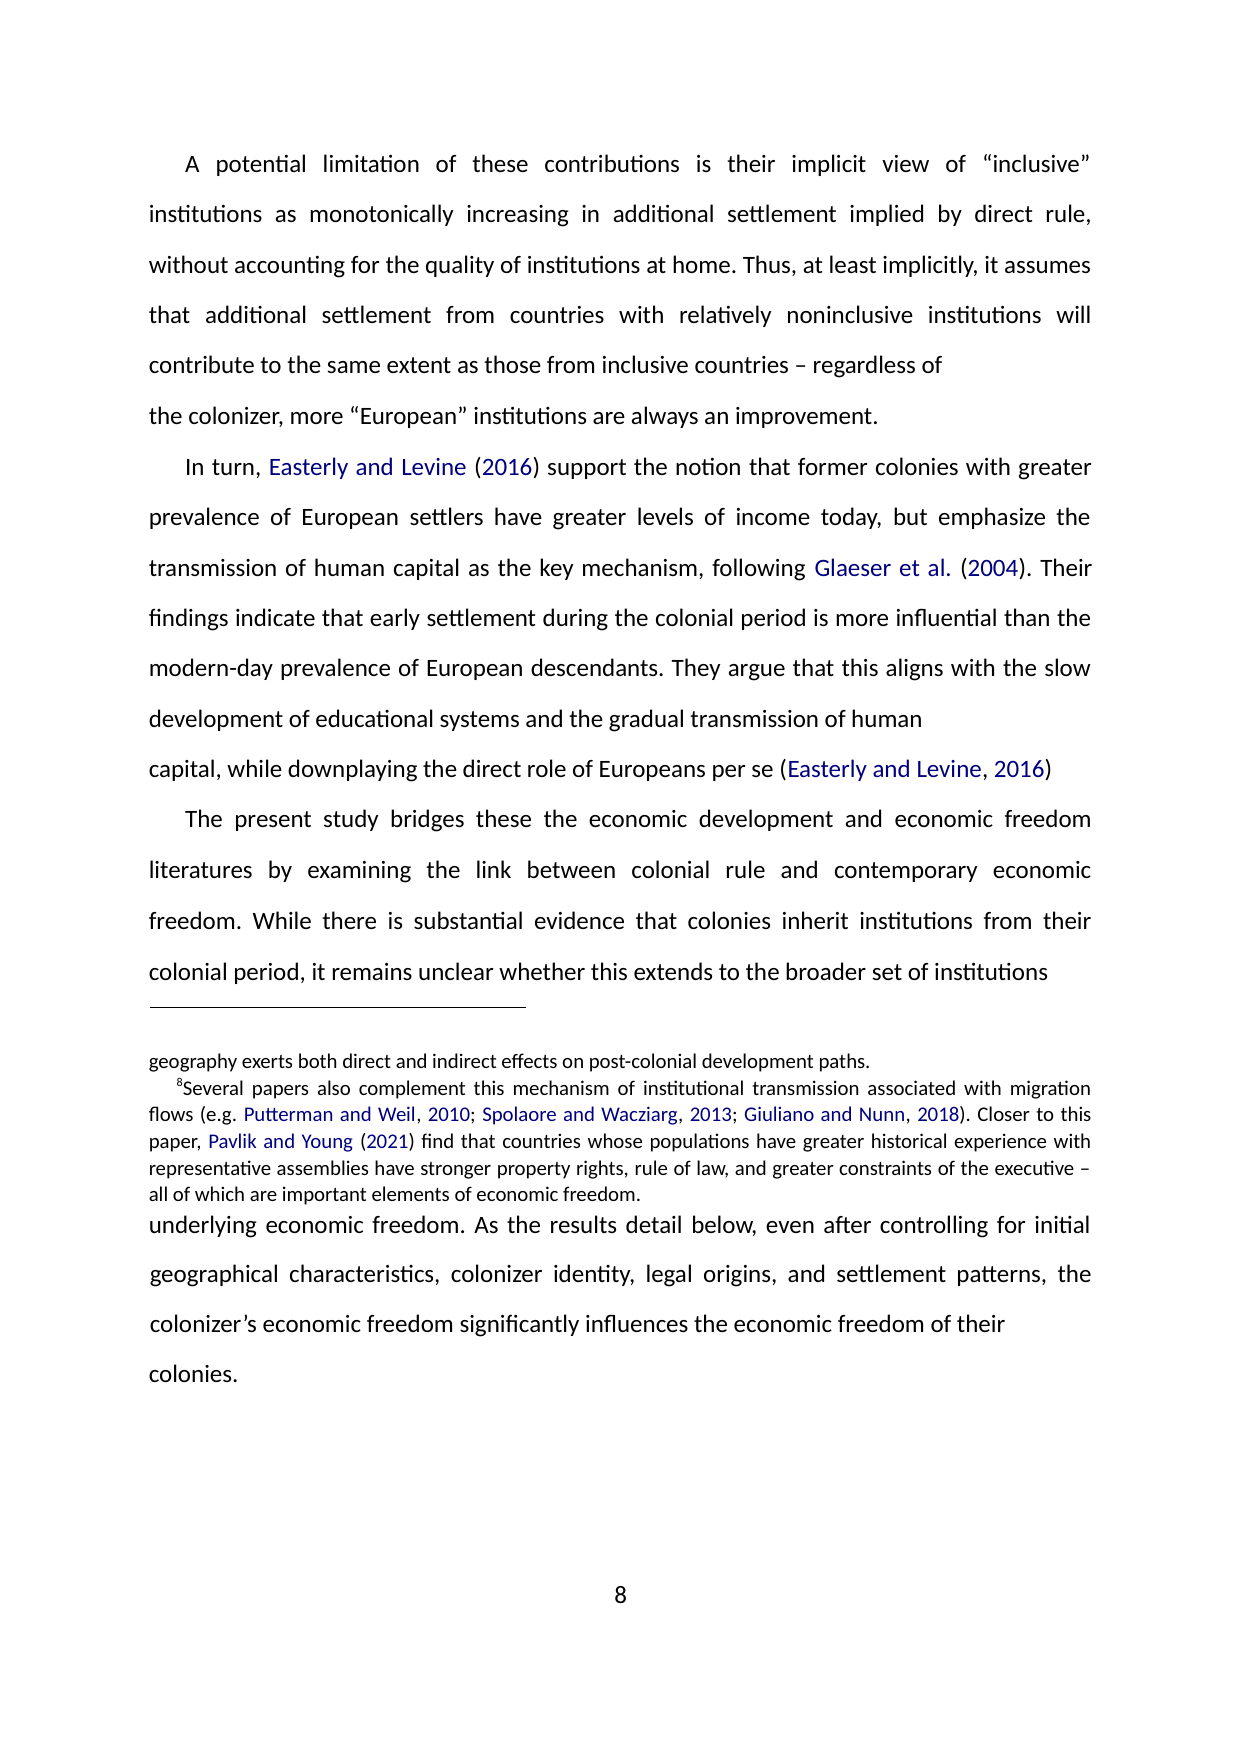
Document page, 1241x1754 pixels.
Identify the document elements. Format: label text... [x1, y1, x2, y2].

text A potential limitation of these contributions is their implicit view of “inclusive” institutions as monotonically increasing in additional settlement implied by direct rule, without accounting for the quality of institutions at home. Thus, at least implicitly, it assumes that additional settlement from countries with relatively noninclusive institutions will contribute to the same extent as those from inclusive countries – regardless of [148, 148, 1092, 380]
text In turn, Easterly and Levine (2016) support the notion that former colonies with greater prevalence of European settlers have greater levels of income today, but emphasize the transmission of human capital as the key mechanism, following Glaeser et al. (2004). Their findings indicate that early settlement during the colonial period is more influential than the modern-day prevalence of European descendants. They argue that this aligns with the slow development of educational systems and the gradual transmission of human [148, 451, 1092, 733]
text 8Several papers also complement this mechanism of institutional transmission associated with migration flows (e.g. Putterman and Weil, 2010; Spolaore and Wacziarg, 2013; Giuliano and Nunn, 2018). Closer to this paper, Pavlik and Young (2021) find that countries whose populations have greater historical experience with representative assemblies have stronger property rights, rule of law, and greater constraints of the executive – all of which are important elements of economic freedom. [148, 1075, 1092, 1207]
text The present study bridges these the economic development and economic freedom literatures by examining the link between colonial rule and contemporary economic freedom. While there is substantial evidence that colonies inherit institutions from their colonial period, it remains unclear whether this extends to the broader set of institutions [148, 803, 1092, 986]
text the colonizer, more “European” institutions are always an improvement. [148, 400, 1092, 431]
text underlying economic freedom. As the results detail below, even after controlling for initial geographical characteristics, colonizer identity, legal origins, and settlement patterns, the colonizer’s economic freedom significantly influences the economic freedom of their [148, 1209, 1092, 1339]
text colonies. [148, 1358, 1092, 1389]
text capital, while downplaying the direct role of Europeans per se (Easterly and Levine, 2016) [148, 753, 1092, 784]
text geography exerts both direct and indirect effects on post-colonial development paths. [148, 1048, 1092, 1073]
